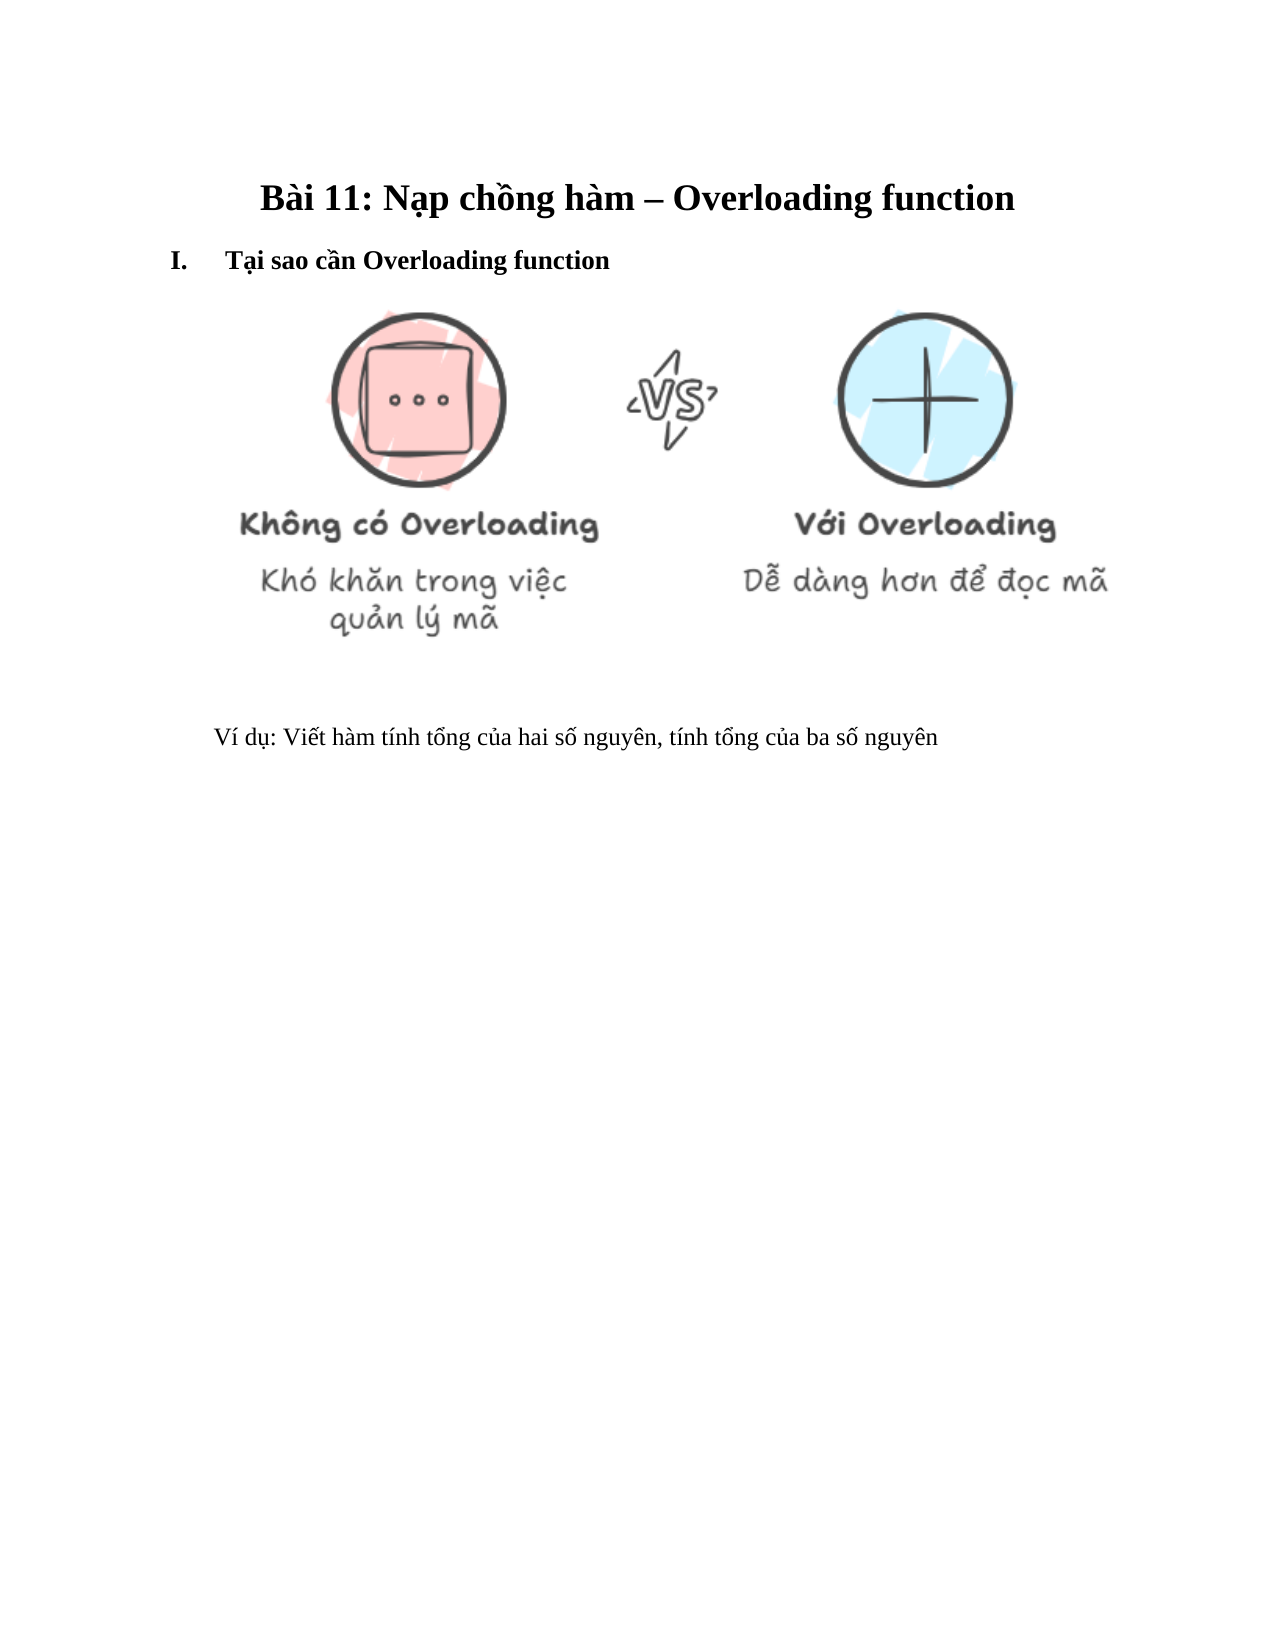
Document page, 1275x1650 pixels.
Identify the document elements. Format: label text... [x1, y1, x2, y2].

subtitle Ví dụ: Viết hàm tính tổng của hai số nguyên, tính tổng của ba số nguyên [213, 722, 1125, 751]
picture [213, 294, 1132, 654]
subtitle Bài 11: Nạp chồng hàm – Overloading function [150, 175, 1125, 218]
subtitle Tại sao cần Overloading function [187, 244, 1125, 275]
